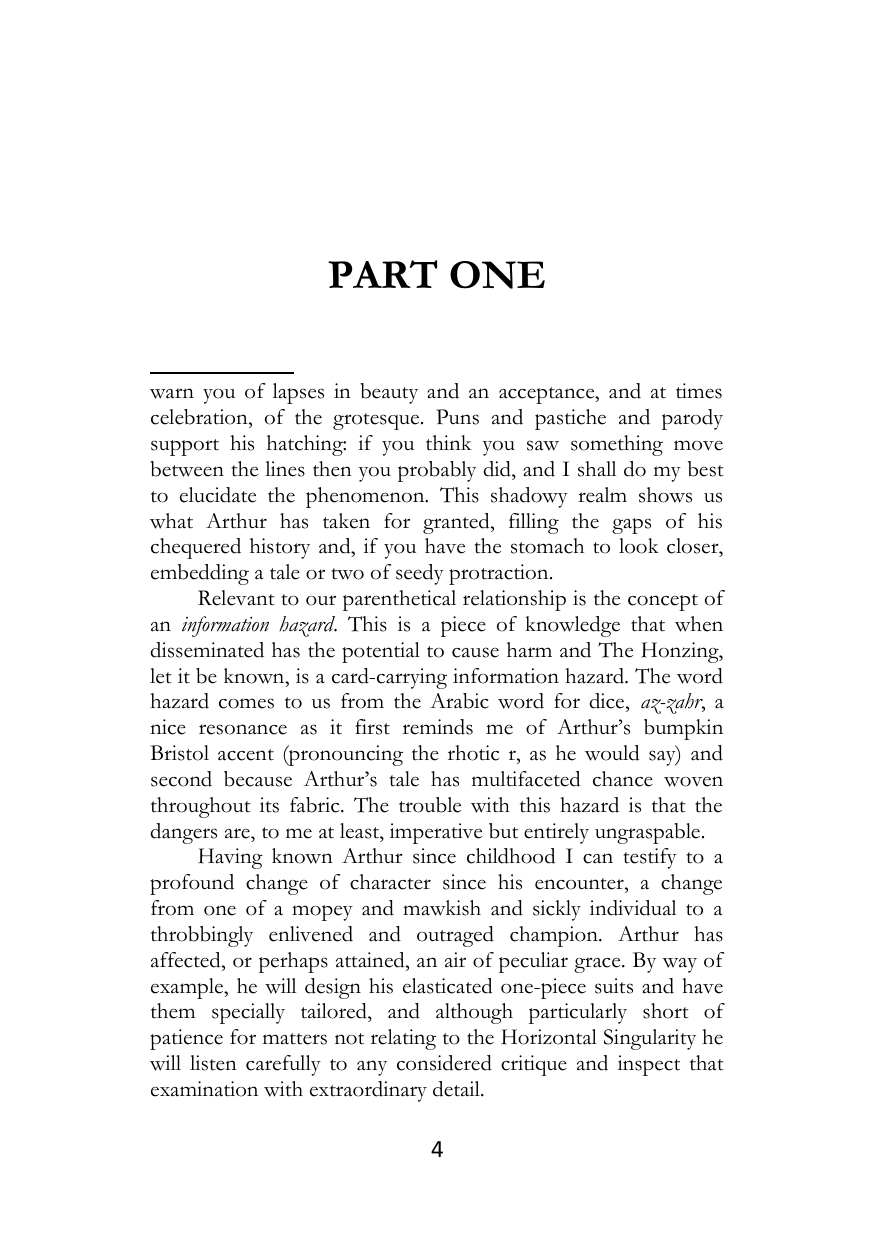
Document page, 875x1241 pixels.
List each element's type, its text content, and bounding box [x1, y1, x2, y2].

text PART ONE [150, 253, 724, 300]
